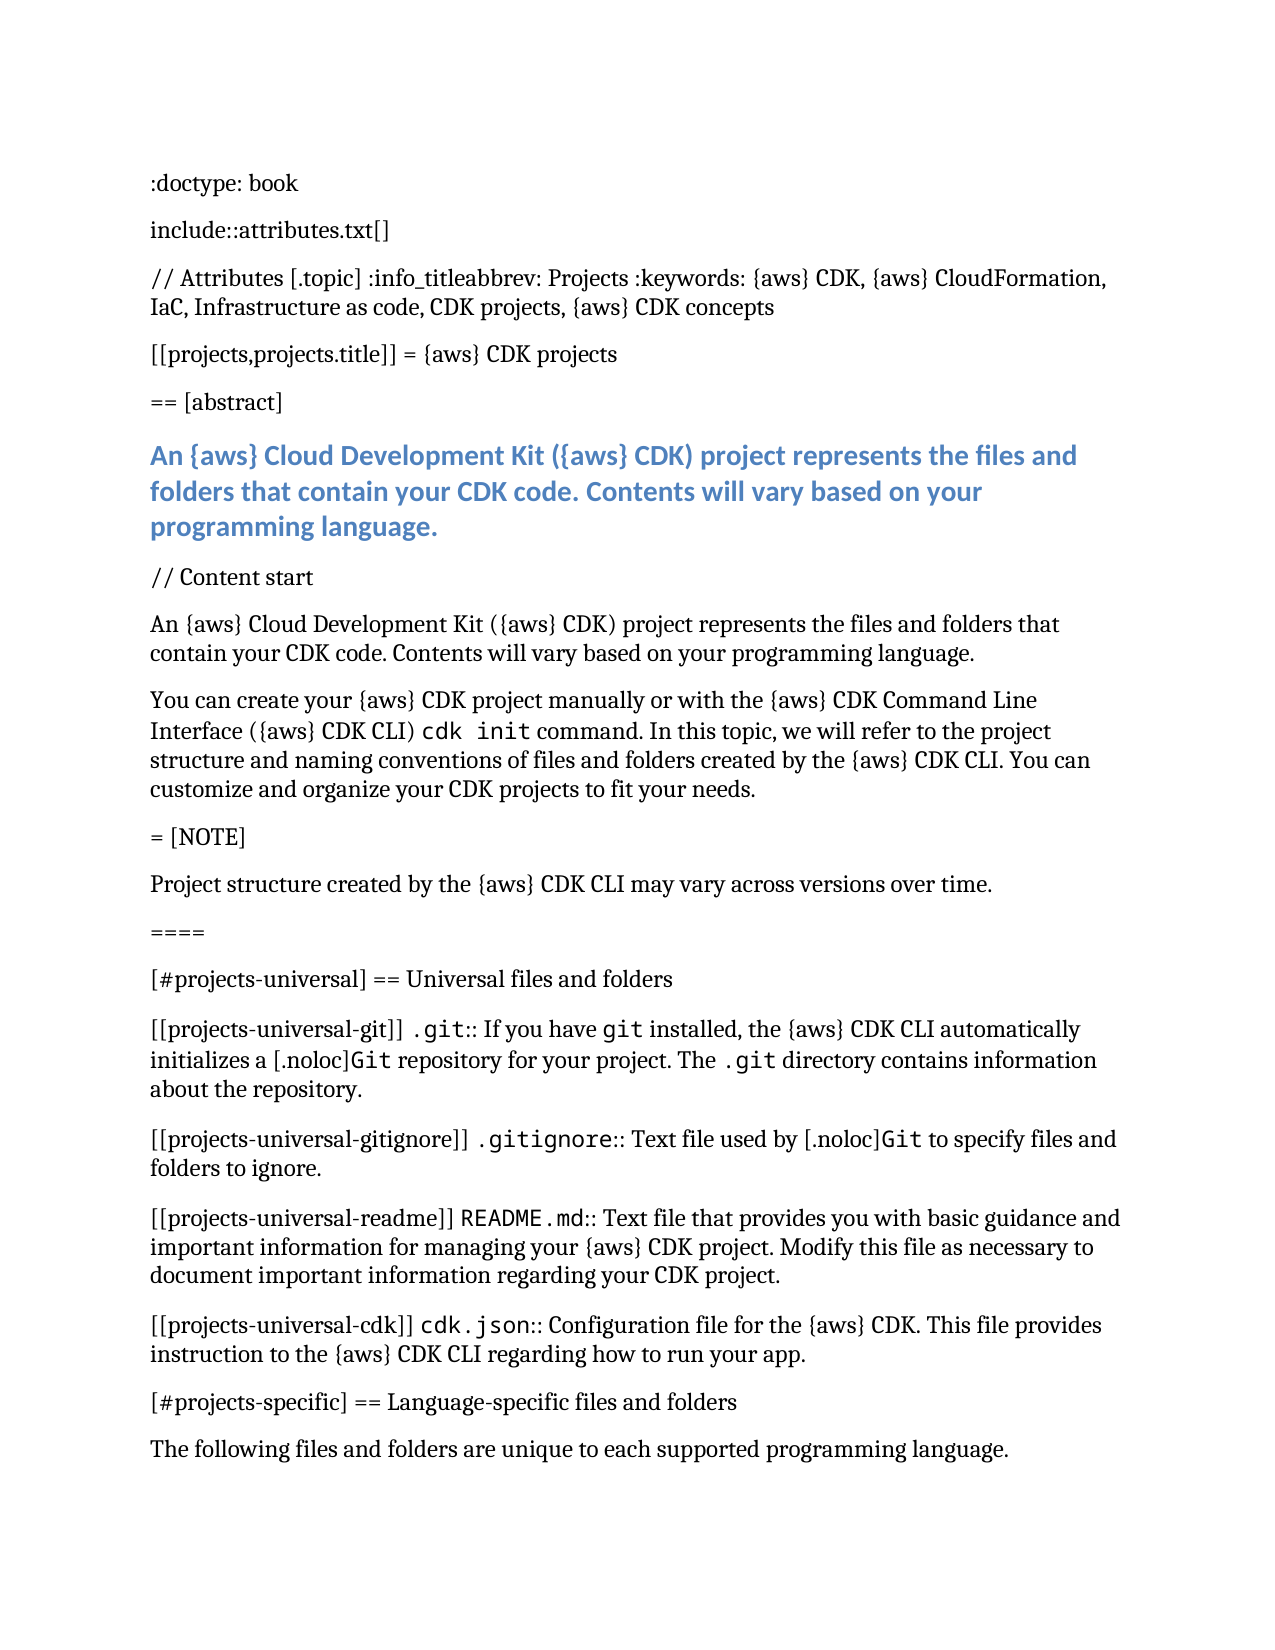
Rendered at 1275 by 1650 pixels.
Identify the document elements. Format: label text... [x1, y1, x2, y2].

subtitle An {aws} Cloud Development Kit ({aws} CDK) project represents the files and folders that contain your CDK code. Contents will vary based on your programming language. [150, 437, 1125, 544]
text [#projects-specific] == Language-specific files and folders [150, 1388, 1125, 1416]
text ==== [150, 918, 1125, 946]
text // Attributes [.topic] :info_titleabbrev: Projects :keywords: {aws} CDK, {aws} CloudFormation, IaC, Infrastructure as code, CDK projects, {aws} CDK concepts [150, 264, 1125, 321]
text An {aws} Cloud Development Kit ({aws} CDK) project represents the files and folders that contain your CDK code. Contents will vary based on your programming language. [150, 610, 1125, 668]
text The following files and folders are unique to each supported programming language. [150, 1435, 1125, 1464]
text [[projects-universal-git]] .git:: If you have git installed, the {aws} CDK CLI automatically initializes a [.noloc]Git repository for your project. The .git directory contains information about the repository. [150, 1013, 1125, 1104]
text [[projects-universal-readme]] README.md:: Text file that provides you with basic guidance and important information for managing your {aws} CDK project. Modify this file as necessary to document important information regarding your CDK project. [150, 1201, 1125, 1290]
text include::attributes.txt[] [150, 216, 1125, 245]
text [[projects,projects.title]] = {aws} CDK projects [150, 340, 1125, 369]
text Project structure created by the {aws} CDK CLI may vary across versions over time. [150, 870, 1125, 899]
text // Content start [150, 563, 1125, 591]
text :doctype: book [150, 169, 1125, 197]
text You can create your {aws} CDK project manually or with the {aws} CDK Command Line Interface ({aws} CDK CLI) cdk init command. In this topic, we will refer to the project structure and naming conventions of files and folders created by the {aws} CDK CLI. You can customize and organize your CDK projects to fit your needs. [150, 686, 1125, 804]
text [[projects-universal-gitignore]] .gitignore:: Text file used by [.noloc]Git to specify files and folders to ignore. [150, 1123, 1125, 1183]
text = [NOTE] [150, 823, 1125, 851]
text == [abstract] [150, 387, 1125, 416]
text [#projects-universal] == Universal files and folders [150, 965, 1125, 994]
text [[projects-universal-cdk]] cdk.json:: Configuration file for the {aws} CDK. This file provides instruction to the {aws} CDK CLI regarding how to run your app. [150, 1309, 1125, 1369]
